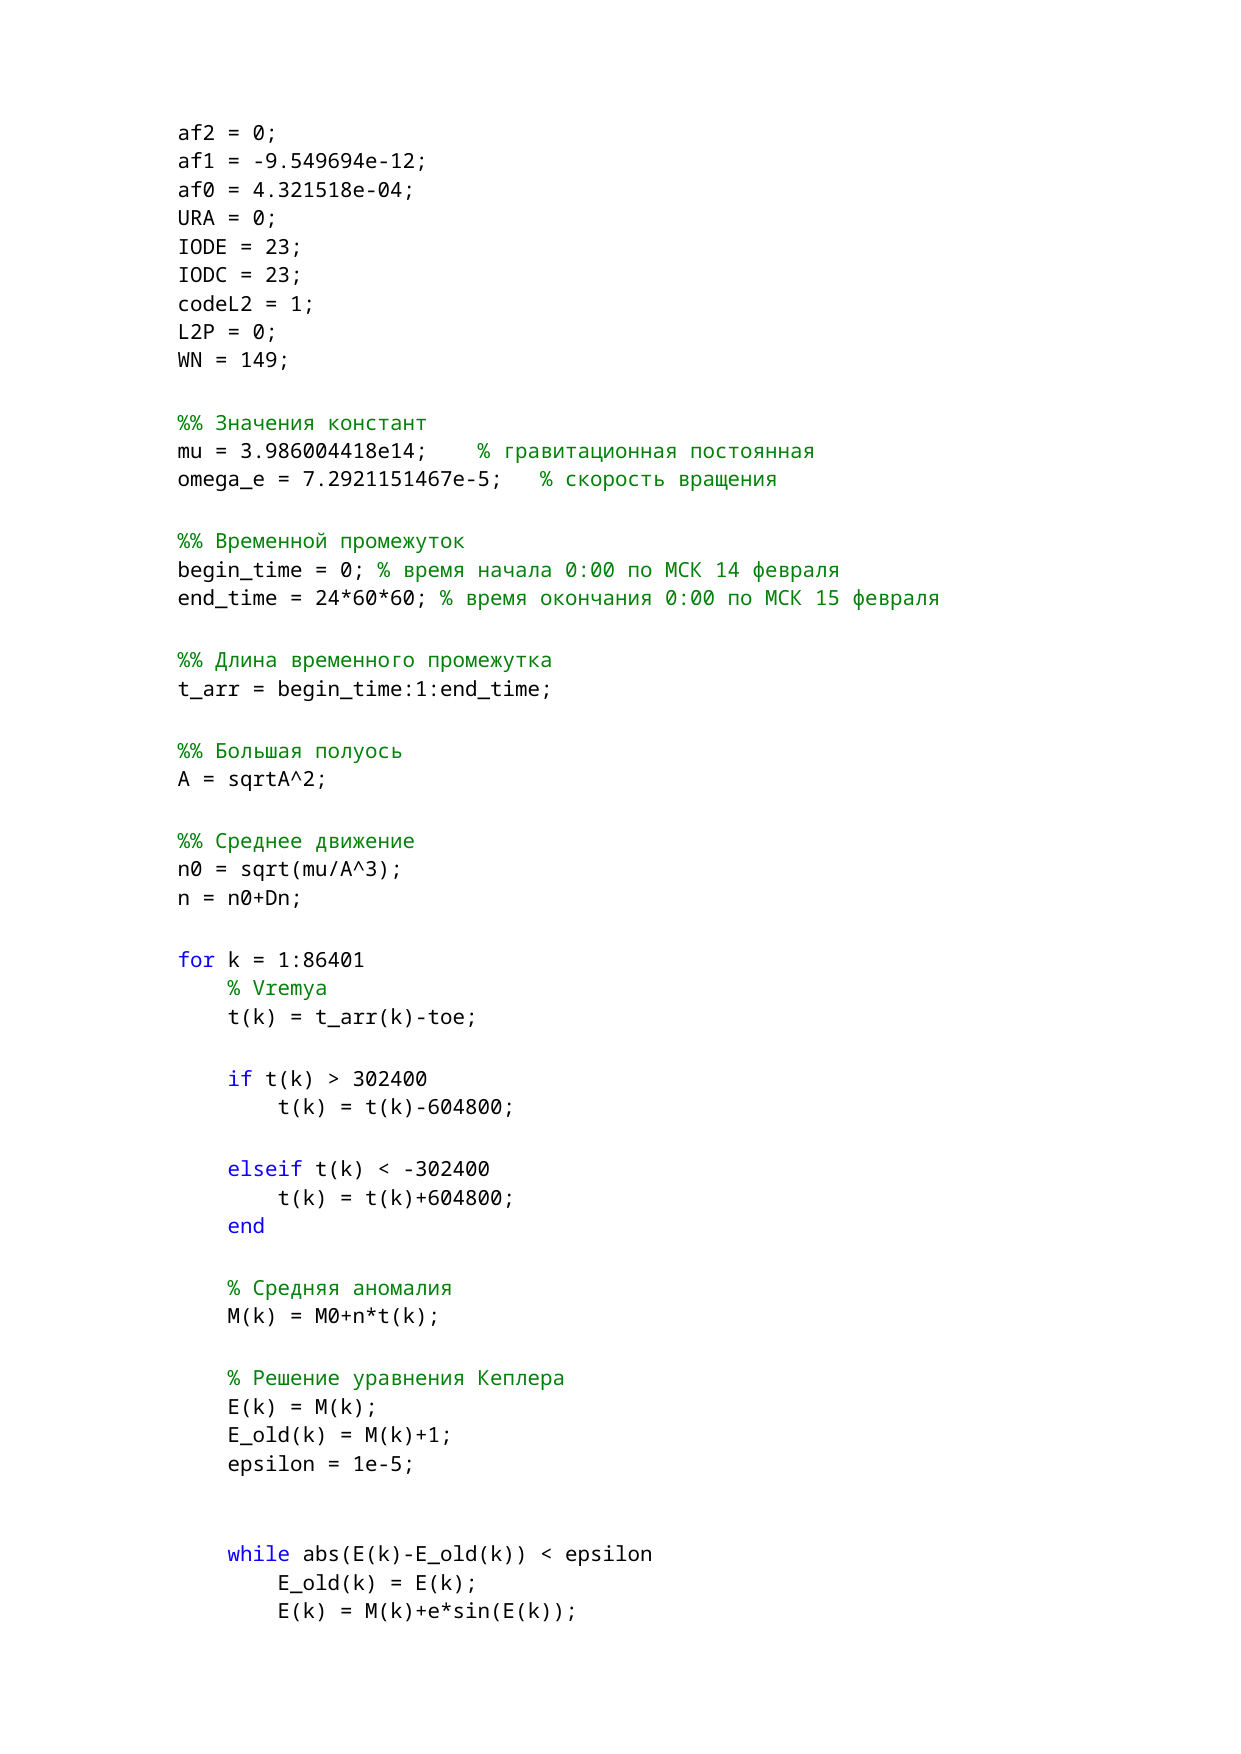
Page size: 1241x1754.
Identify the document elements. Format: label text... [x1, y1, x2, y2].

text %% Большая полуось [177, 736, 1152, 764]
text n0 = sqrt(mu/A^3); [177, 854, 1152, 883]
text % Vremya [177, 973, 1152, 1002]
text while abs(E(k)-E_old(k)) < epsilon [177, 1539, 1152, 1568]
text n = n0+Dn; [177, 883, 1152, 911]
text if t(k) > 302400 [177, 1064, 1152, 1092]
text E_old(k) = M(k)+1; [177, 1420, 1152, 1449]
text codeL2 = 1; [177, 289, 1152, 317]
text begin_time = 0; % время начала 0:00 по МСК 14 февраля [177, 555, 1152, 583]
text L2P = 0; [177, 317, 1152, 346]
text %% Значения констант [177, 408, 1152, 436]
text IODC = 23; [177, 260, 1152, 289]
text af0 = 4.321518e-04; [177, 175, 1152, 203]
text E(k) = M(k); [177, 1392, 1152, 1420]
text % Средняя аномалия [177, 1273, 1152, 1302]
text E_old(k) = E(k); [177, 1568, 1152, 1596]
text mu = 3.986004418e14; % гравитационная постоянная [177, 436, 1152, 464]
text for k = 1:86401 [177, 945, 1152, 973]
text %% Длина временного промежутка [177, 645, 1152, 674]
text A = sqrtA^2; [177, 764, 1152, 793]
text t(k) = t(k)+604800; [177, 1183, 1152, 1211]
text end [177, 1211, 1152, 1239]
text af2 = 0; [177, 118, 1152, 147]
text WN = 149; [177, 346, 1152, 374]
text epsilon = 1e-5; [177, 1449, 1152, 1477]
text M(k) = M0+n*t(k); [177, 1302, 1152, 1330]
text % Решение уравнения Кеплера [177, 1363, 1152, 1392]
text t(k) = t_arr(k)-toe; [177, 1002, 1152, 1030]
text t_arr = begin_time:1:end_time; [177, 674, 1152, 702]
text %% Временной промежуток [177, 526, 1152, 555]
text %% Среднее движение [177, 826, 1152, 854]
text af1 = -9.549694e-12; [177, 147, 1152, 175]
text t(k) = t(k)-604800; [177, 1092, 1152, 1121]
text omega_e = 7.2921151467e-5; % скорость вращения [177, 464, 1152, 493]
text E(k) = M(k)+e*sin(E(k)); [177, 1596, 1152, 1624]
text URA = 0; [177, 203, 1152, 232]
text elseif t(k) < -302400 [177, 1154, 1152, 1183]
text IODE = 23; [177, 232, 1152, 260]
text end_time = 24*60*60; % время окончания 0:00 по МСК 15 февраля [177, 583, 1152, 612]
